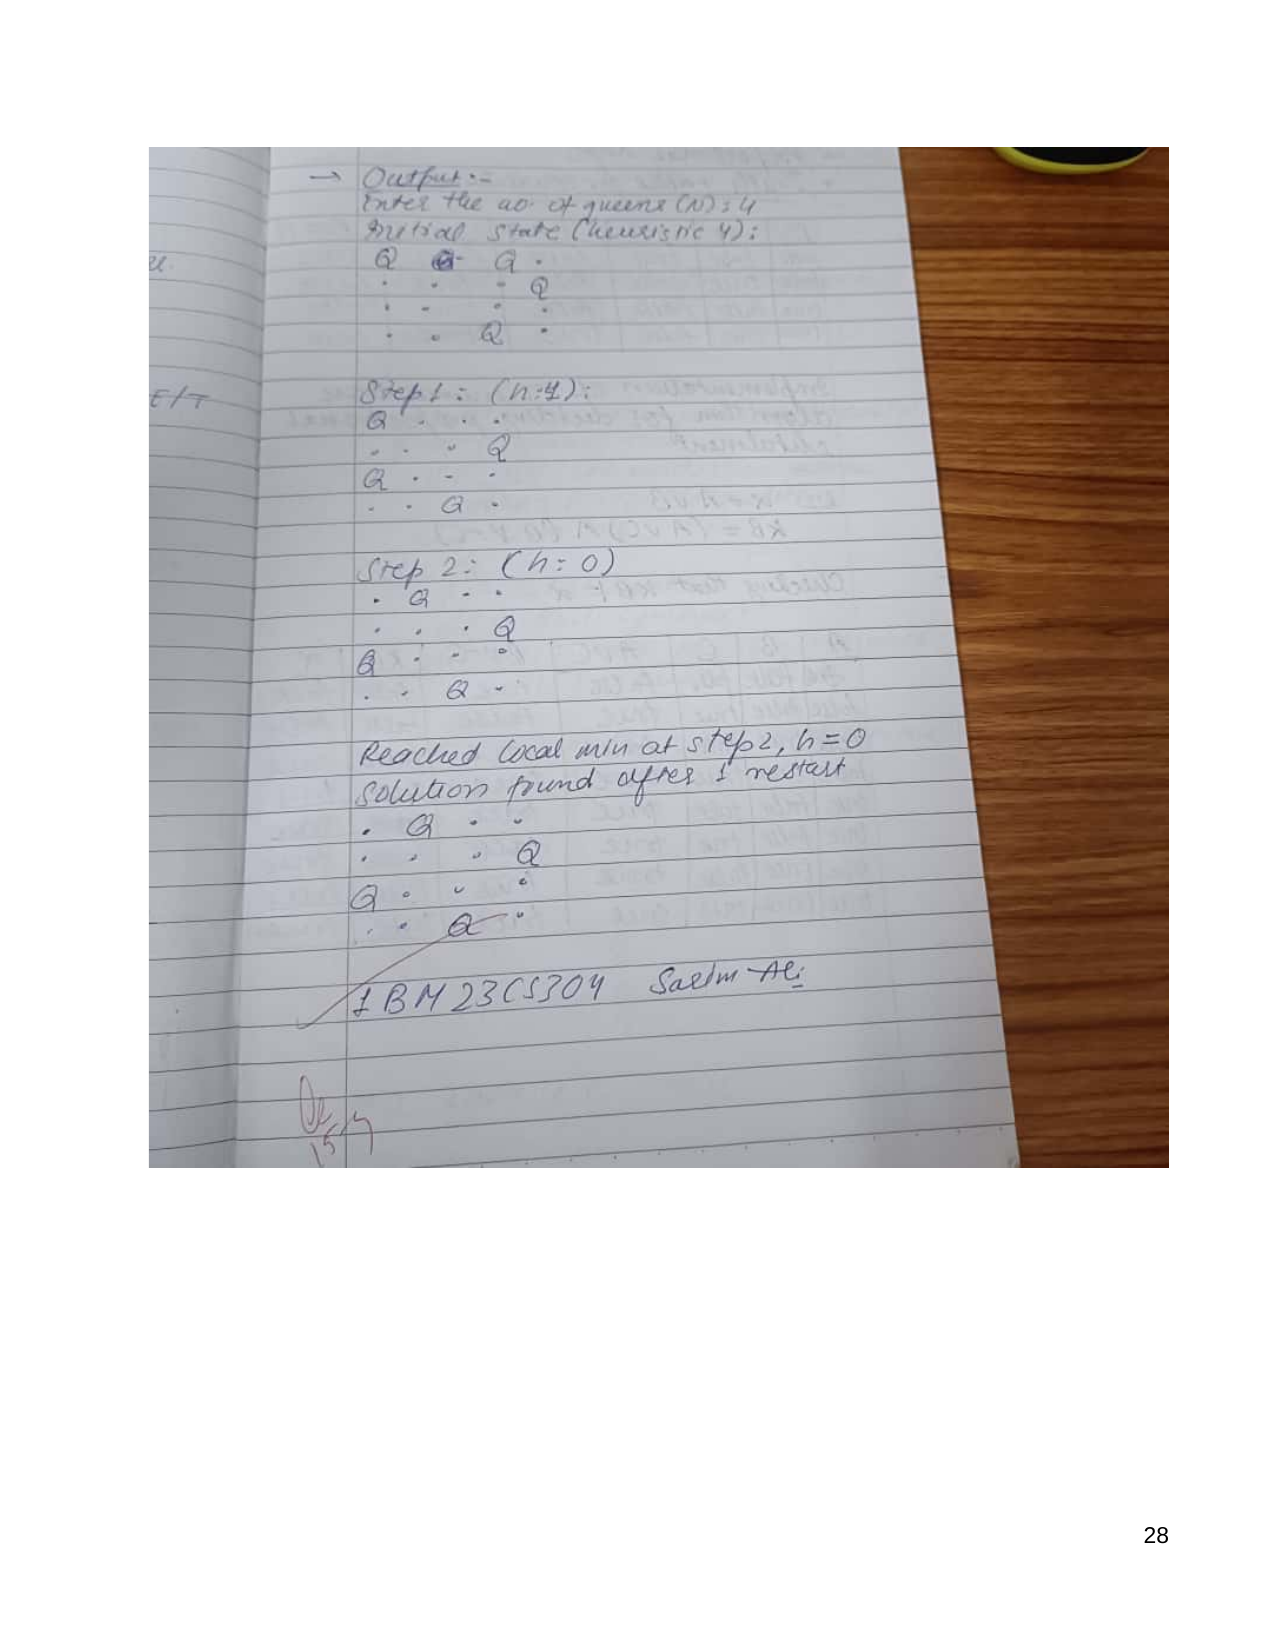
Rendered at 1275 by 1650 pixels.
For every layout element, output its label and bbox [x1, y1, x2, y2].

picture [148, 147, 1169, 1168]
